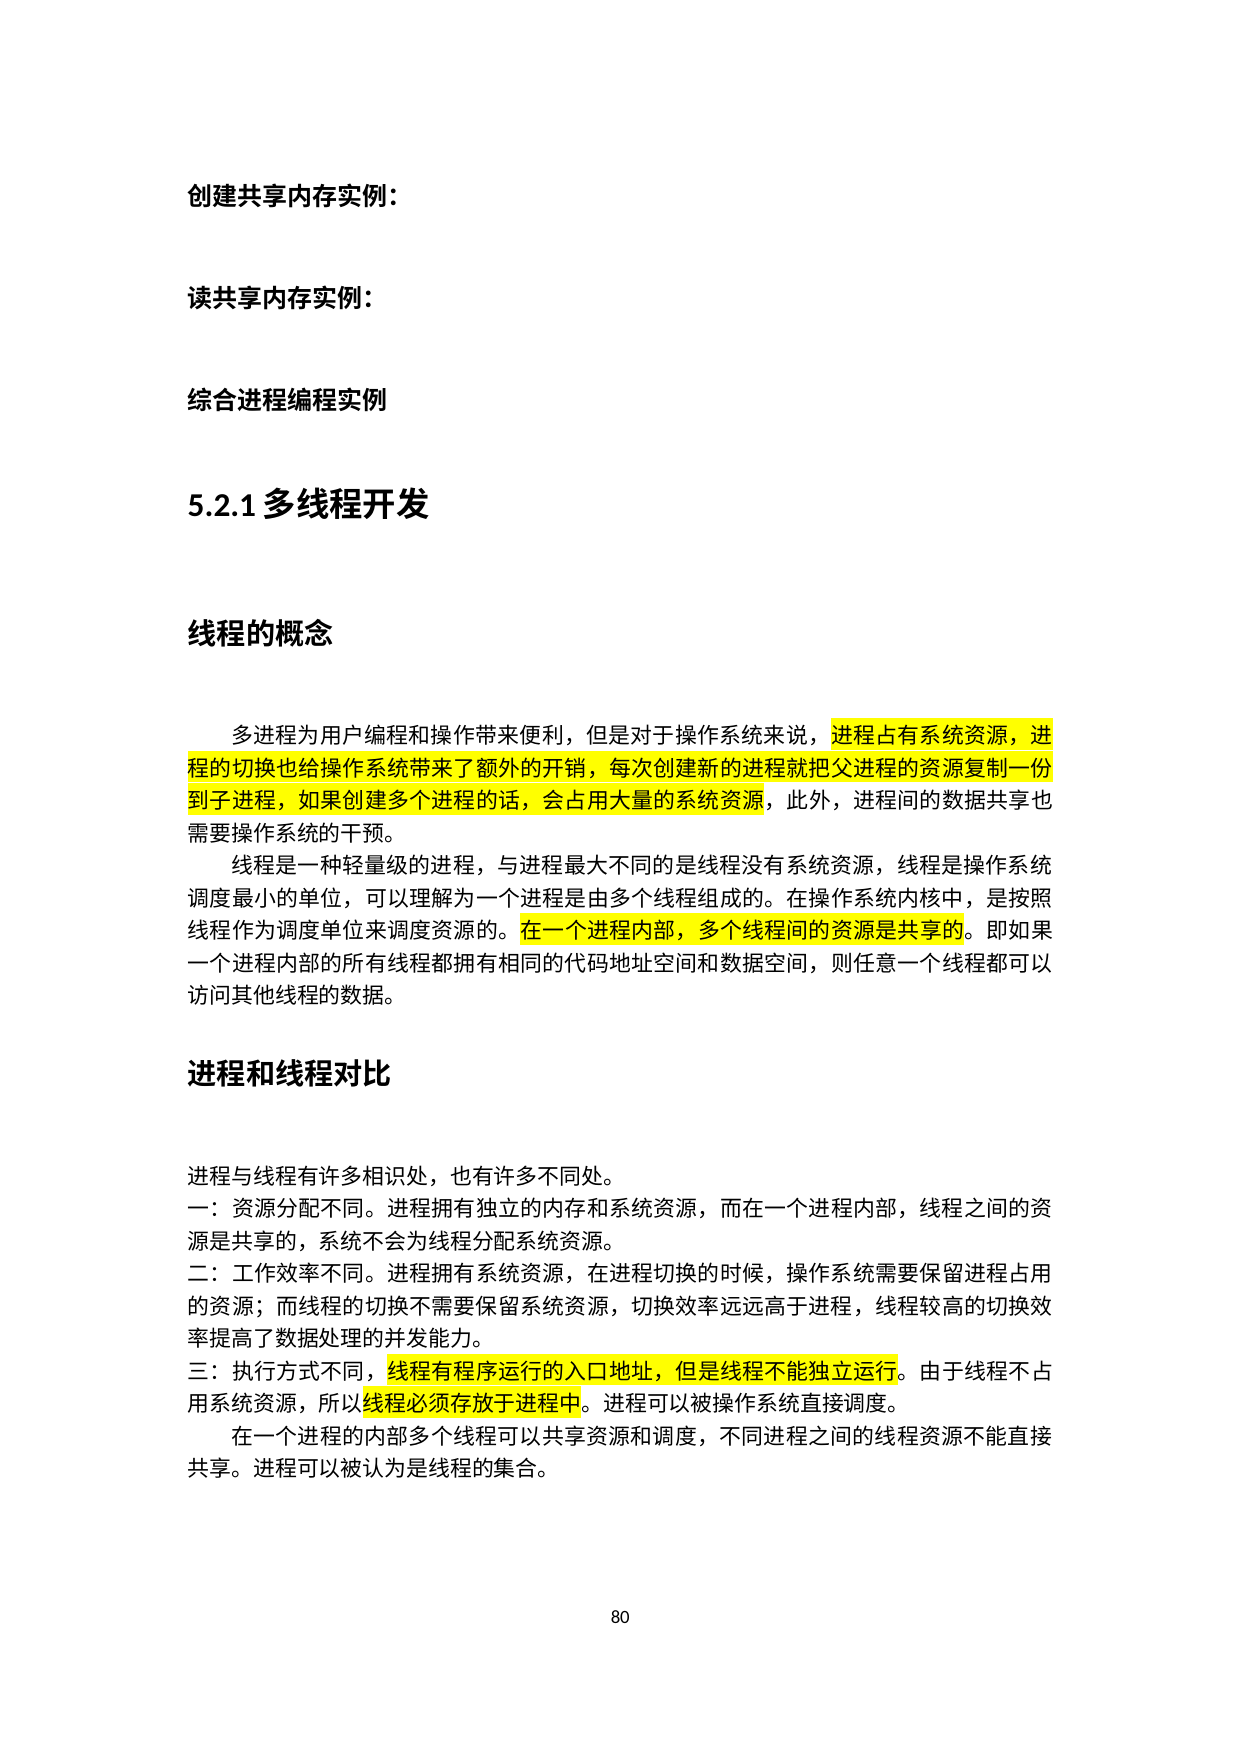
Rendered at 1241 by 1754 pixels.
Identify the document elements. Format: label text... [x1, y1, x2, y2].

text 三：执行方式不同，线程有程序运行的入口地址，但是线程不能独立运行。由于线程不占用系统资源，所以线程必须存放于进程中。进程可以被操作系统直接调度。 [187, 1353, 1053, 1418]
text 线程是一种轻量级的进程，与进程最大不同的是线程没有系统资源，线程是操作系统调度最小的单位，可以理解为一个进程是由多个线程组成的。在操作系统内核中，是按照线程作为调度单位来调度资源的。在一个进程内部，多个线程间的资源是共享的。即如果一个进程内部的所有线程都拥有相同的代码地址空间和数据空间，则任意一个线程都可以访问其他线程的数据。 [187, 848, 1053, 1010]
text 一：资源分配不同。进程拥有独立的内存和系统资源，而在一个进程内部，线程之间的资源是共享的，系统不会为线程分配系统资源。 [187, 1191, 1053, 1256]
subtitle 创建共享内存实例： [187, 162, 1053, 227]
text 二：工作效率不同。进程拥有系统资源，在进程切换的时候，操作系统需要保留进程占用的资源；而线程的切换不需要保留系统资源，切换效率远远高于进程，线程较高的切换效率提高了数据处理的并发能力。 [187, 1256, 1053, 1353]
text 在一个进程的内部多个线程可以共享资源和调度，不同进程之间的线程资源不能直接共享。进程可以被认为是线程的集合。 [187, 1418, 1053, 1483]
subtitle 线程的概念 [187, 599, 1053, 664]
text 进程与线程有许多相识处，也有许多不同处。 [187, 1158, 1053, 1191]
subtitle 进程和线程对比 [187, 1039, 1053, 1104]
subtitle 综合进程编程实例 [187, 366, 1053, 431]
subtitle 5.2.1多线程开发 [187, 470, 1053, 535]
subtitle 读共享内存实例： [187, 264, 1053, 329]
text 多进程为用户编程和操作带来便利，但是对于操作系统来说，进程占有系统资源，进程的切换也给操作系统带来了额外的开销，每次创建新的进程就把父进程的资源复制一份到子进程，如果创建多个进程的话，会占用大量的系统资源，此外，进程间的数据共享也需要操作系统的干预。 [187, 718, 1053, 848]
